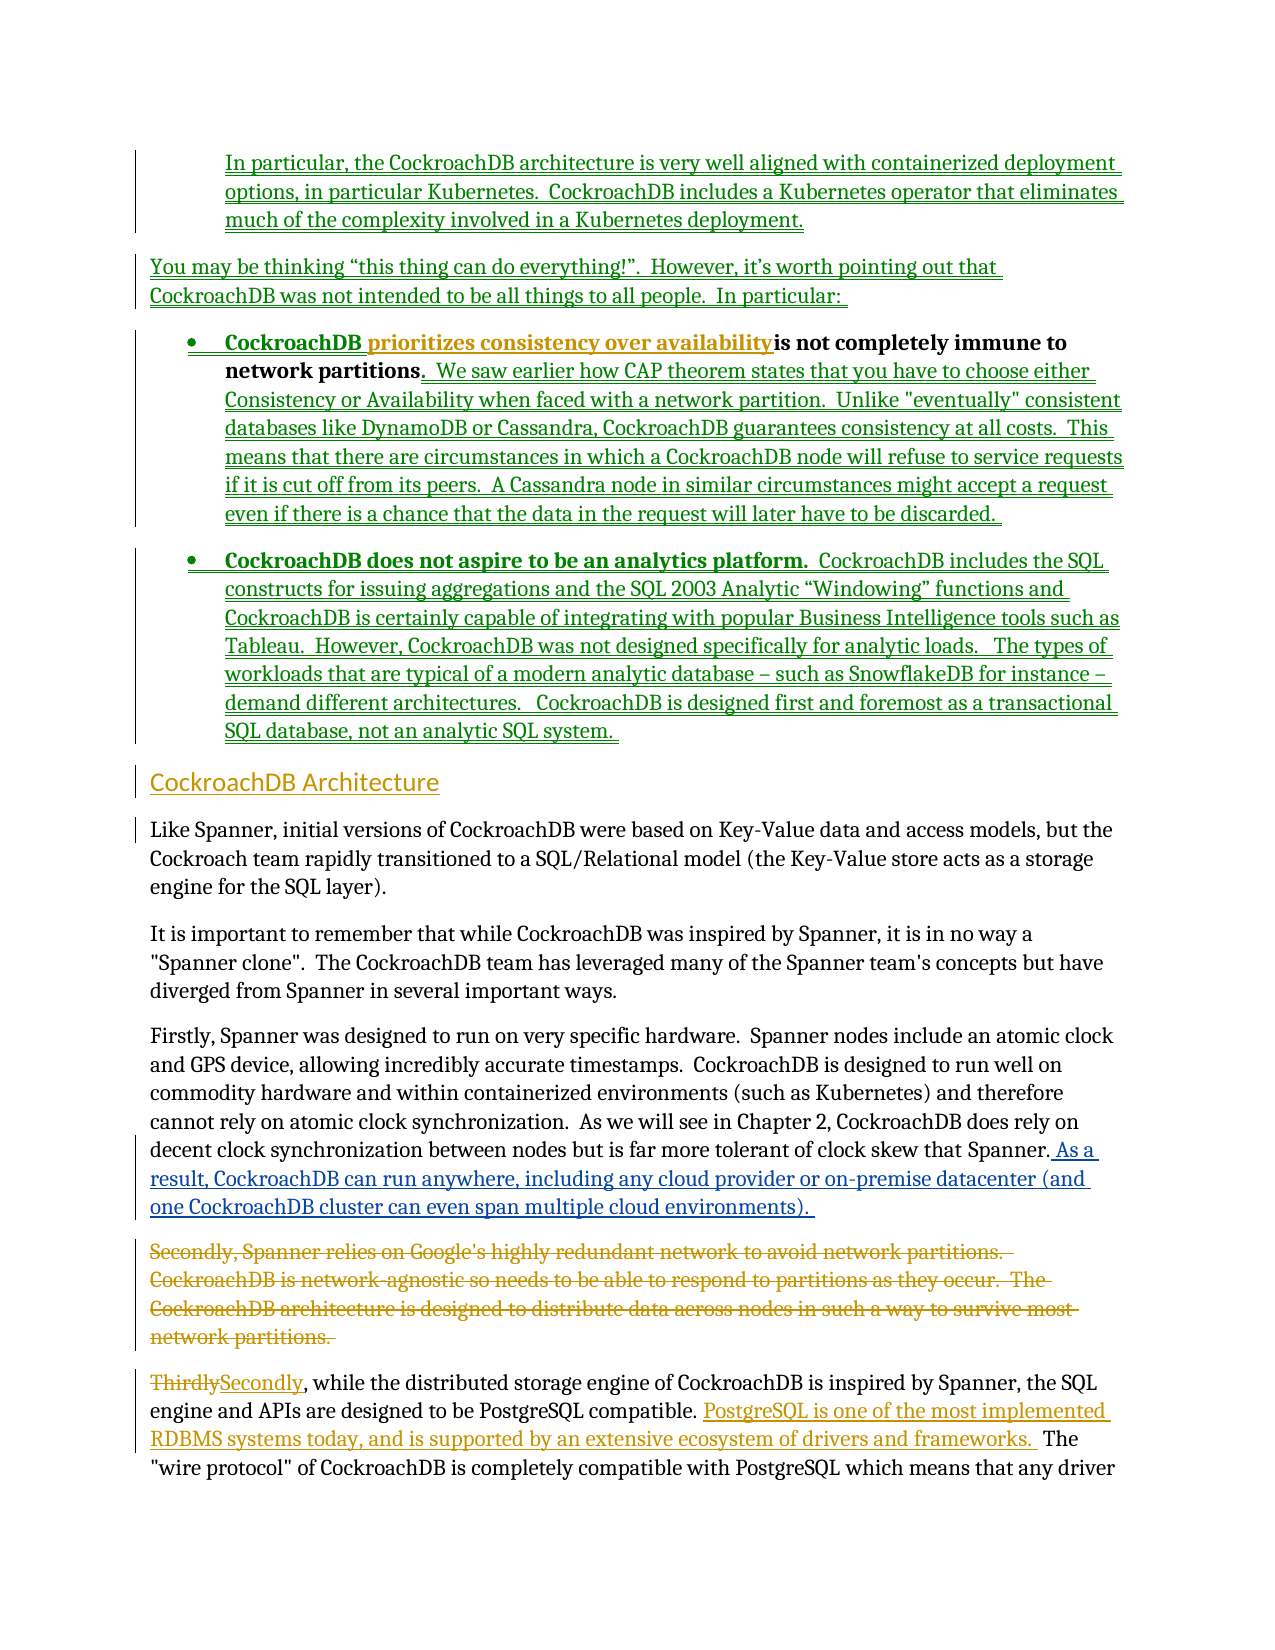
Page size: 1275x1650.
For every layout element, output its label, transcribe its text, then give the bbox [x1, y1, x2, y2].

text Firstly, Spanner was designed to run on very specific hardware. Spanner nodes include an atomic clock and GPS device, allowing incredibly accurate timestamps. CockroachDB is designed to run well on commodity hardware and within containerized environments (such as Kubernetes) and therefore cannot rely on atomic clock synchronization. As we will see in Chapter 2, CockroachDB does rely on decent clock synchronization between nodes but is far more tolerant of clock skew that Spanner. [150, 1023, 1125, 1220]
text It is important to remember that while CockroachDB was inspired by Spanner, it is in no way a "Spanner clone". The CockroachDB team has leveraged many of the Spanner team's concepts but have diverged from Spanner in several important ways. [150, 921, 1125, 1004]
text Like Spanner, initial versions of CockroachDB were based on Key-Value data and access models, but the Cockroach team rapidly transitioned to a SQL/Relational model (the Key-Value store acts as a storage engine for the SQL layer). [150, 817, 1125, 900]
